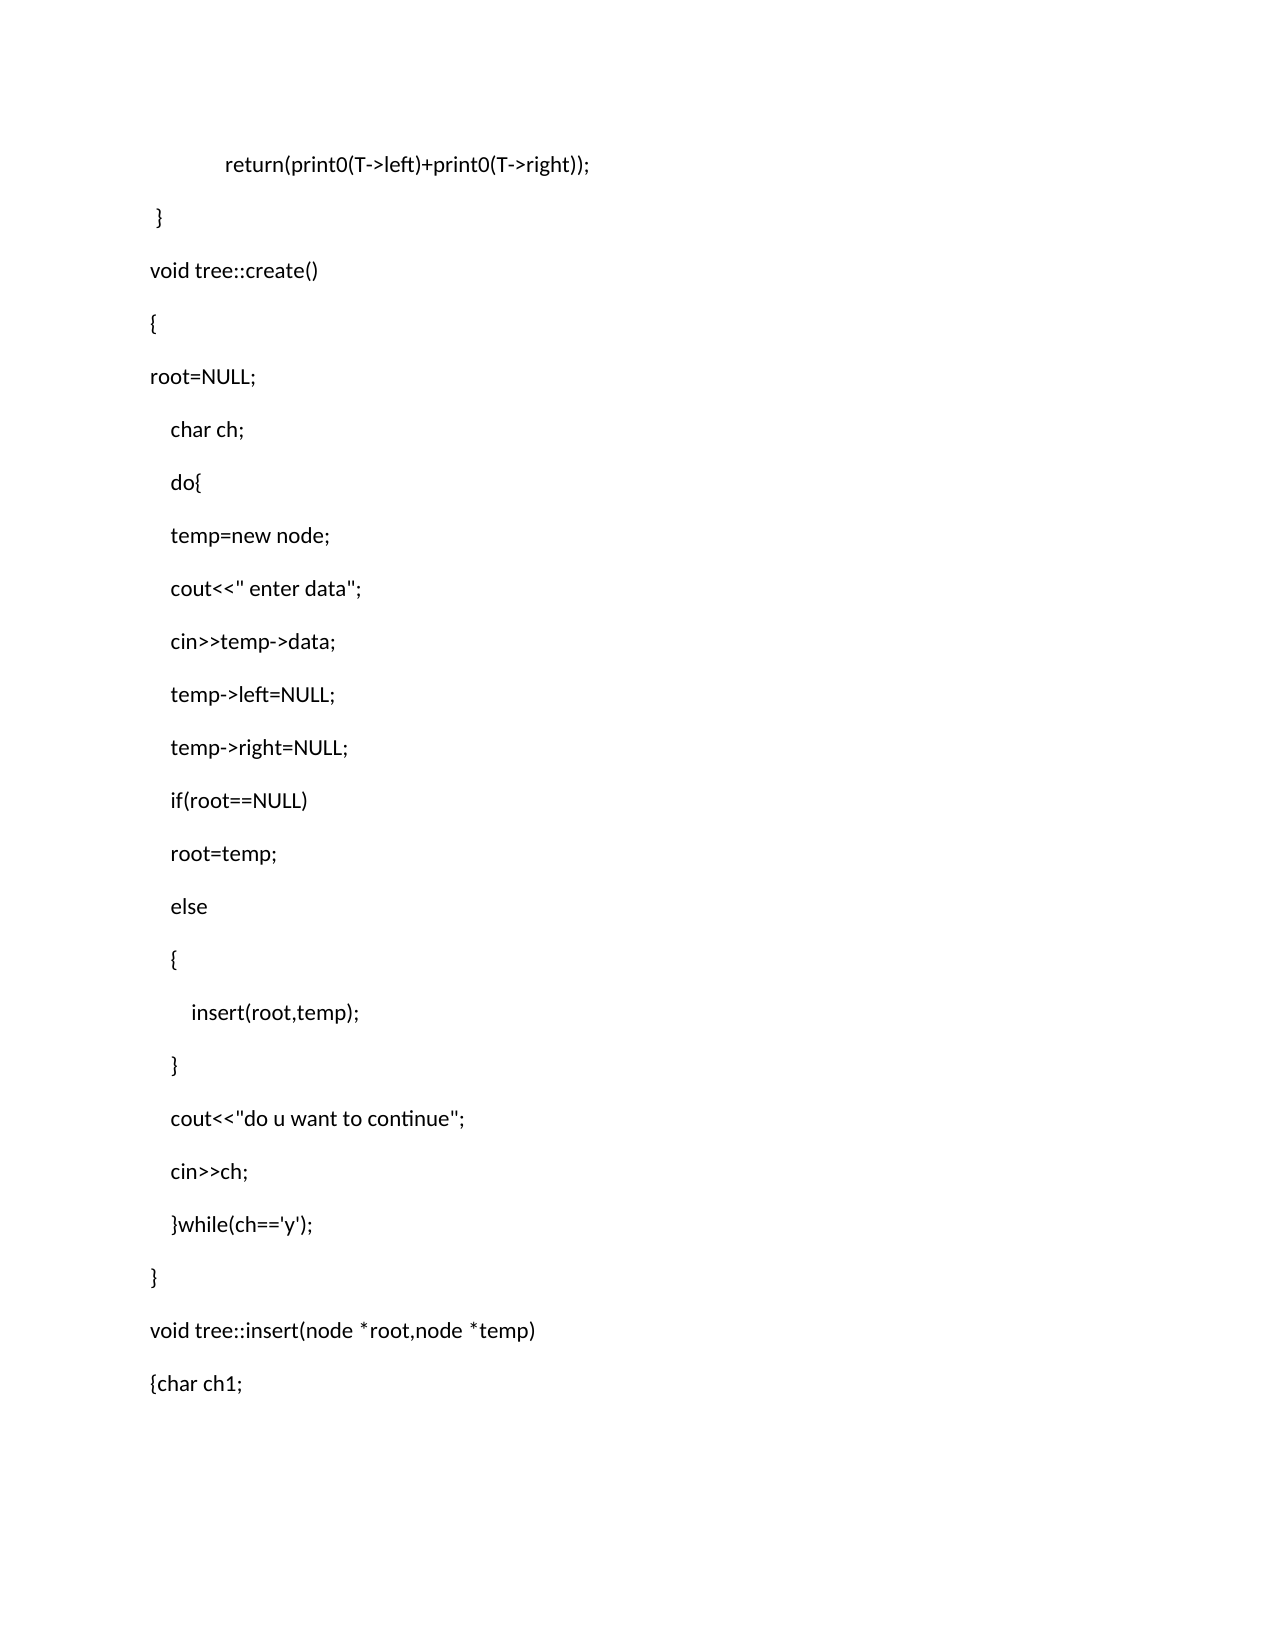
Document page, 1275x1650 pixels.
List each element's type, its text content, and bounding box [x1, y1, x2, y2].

text { [150, 945, 1125, 973]
text } [150, 1263, 1125, 1291]
text temp->right=NULL; [150, 733, 1125, 761]
text root=temp; [150, 839, 1125, 867]
text cin>>temp->data; [150, 627, 1125, 655]
text do{ [150, 468, 1125, 496]
text void tree::create() [150, 256, 1125, 284]
text { [150, 309, 1125, 337]
text } [150, 203, 1125, 231]
text if(root==NULL) [150, 786, 1125, 814]
text cout<<"do u want to continue"; [150, 1104, 1125, 1132]
text temp->left=NULL; [150, 680, 1125, 708]
text root=NULL; [150, 362, 1125, 390]
text }while(ch=='y'); [150, 1210, 1125, 1238]
text void tree::insert(node *root,node *temp) [150, 1316, 1125, 1344]
text else [150, 892, 1125, 920]
text return(print0(T->left)+print0(T->right)); [150, 150, 1125, 178]
text } [150, 1051, 1125, 1079]
text cout<<" enter data"; [150, 574, 1125, 602]
text cin>>ch; [150, 1157, 1125, 1185]
text {char ch1; [150, 1369, 1125, 1397]
text char ch; [150, 415, 1125, 443]
text temp=new node; [150, 521, 1125, 549]
text insert(root,temp); [150, 998, 1125, 1026]
